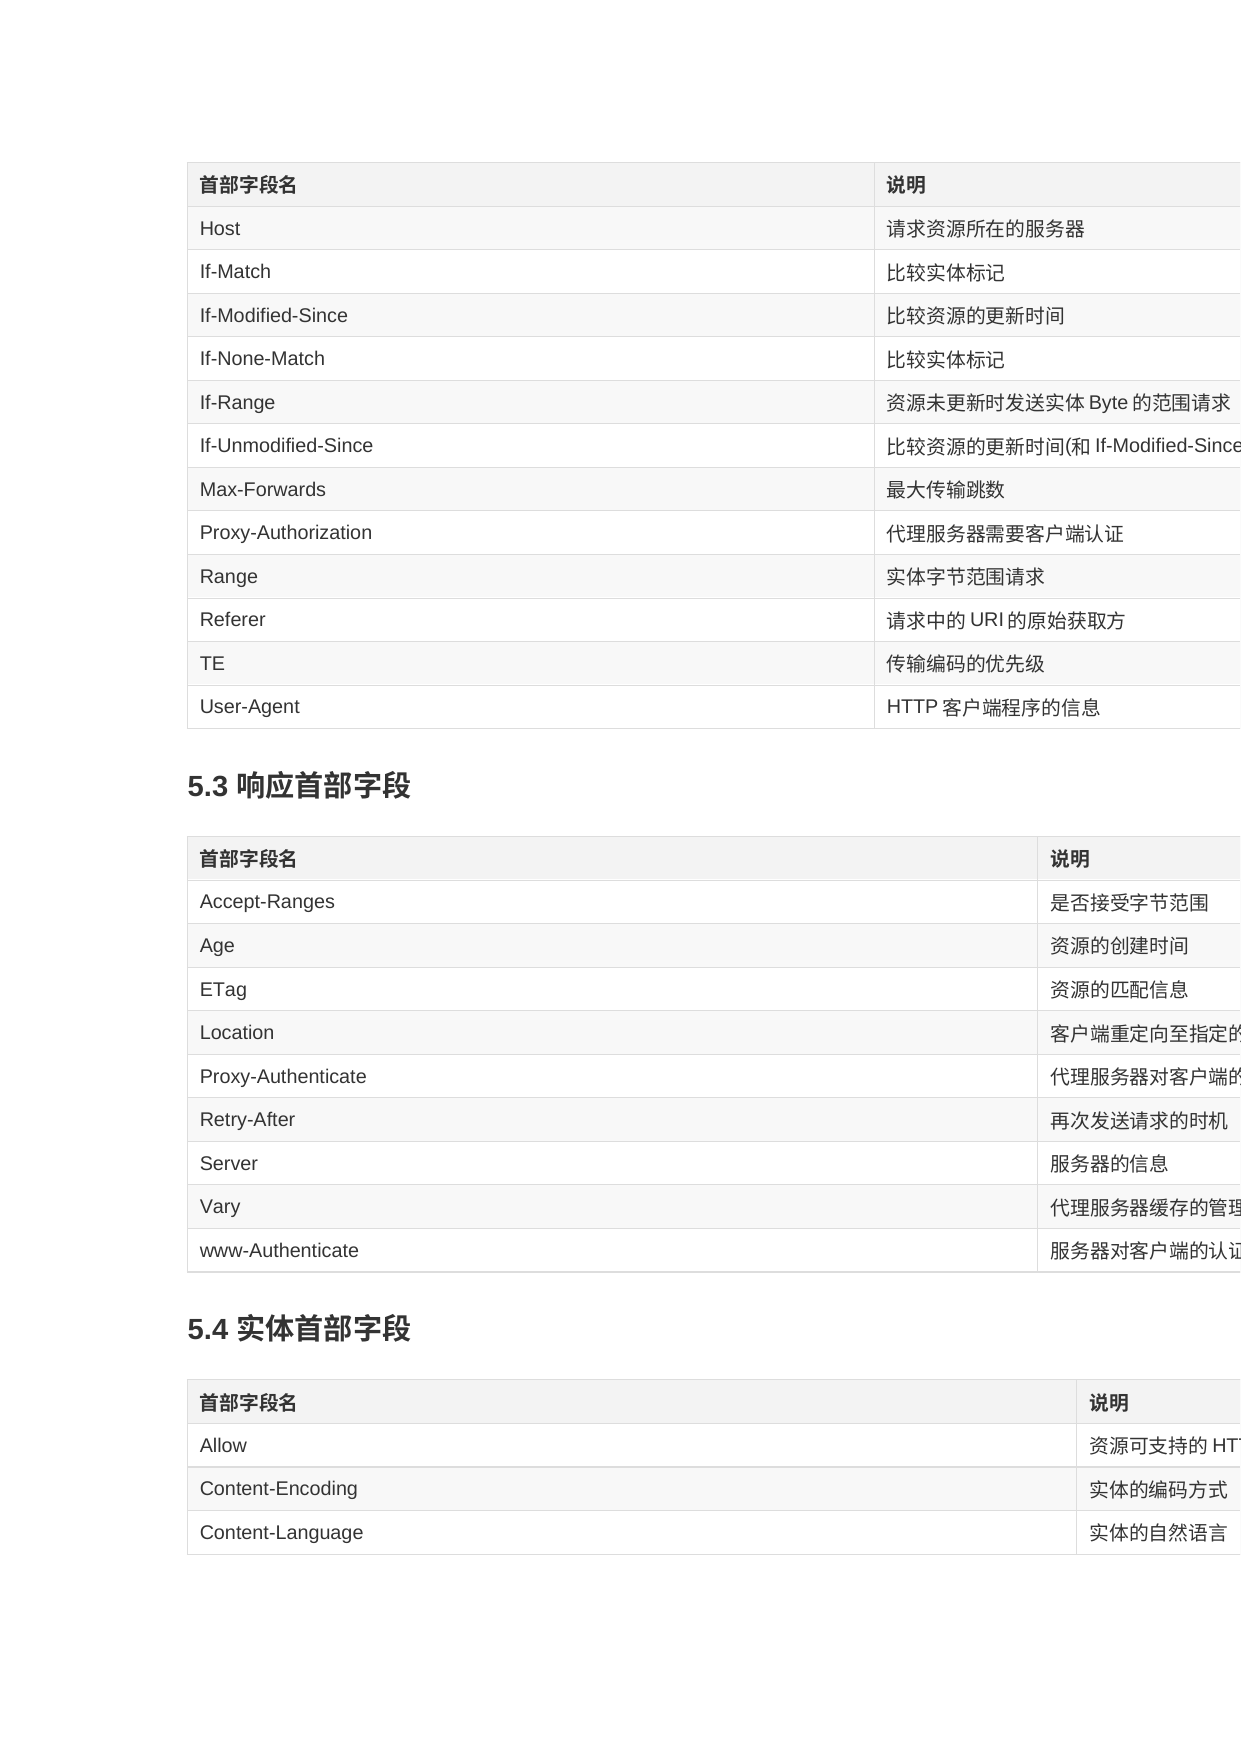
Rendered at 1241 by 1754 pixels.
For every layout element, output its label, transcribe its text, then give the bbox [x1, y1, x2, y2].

table_cell 实体的编码方式 [1077, 1468, 1240, 1510]
table_cell Vary [188, 1185, 1037, 1228]
table_cell 实体的自然语言 [1077, 1511, 1240, 1553]
table_cell 实体字节范围请求 [875, 555, 1240, 597]
table_cell TE [188, 642, 874, 684]
table_cell If-None-Match [188, 337, 874, 380]
table_cell User-Agent [188, 686, 874, 728]
table_cell 服务器的信息 [1038, 1142, 1240, 1184]
table_cell 代理服务器对客户端的认证信息 [1038, 1055, 1240, 1097]
table_header 说明 [1077, 1380, 1240, 1423]
table_header 首部字段名 [188, 1380, 1076, 1423]
table_cell If-Unmodified-Since [188, 424, 874, 467]
table_cell 比较实体标记 [875, 337, 1240, 380]
table_cell 代理服务器缓存的管理信息 [1038, 1185, 1240, 1228]
table_cell 再次发送请求的时机 [1038, 1098, 1240, 1141]
table_cell Age [188, 924, 1037, 967]
table_header 说明 [1038, 837, 1240, 879]
table_cell 传输编码的优先级 [875, 642, 1240, 684]
table_cell 请求资源所在的服务器 [875, 207, 1240, 249]
table_cell Accept-Ranges [188, 881, 1037, 923]
table_cell 是否接受字节范围 [1038, 881, 1240, 923]
table_cell ETag [188, 968, 1037, 1010]
table_cell Max-Forwards [188, 468, 874, 510]
table_cell Host [188, 207, 874, 249]
table_header 说明 [875, 163, 1240, 206]
table_cell www-Authenticate [188, 1229, 1037, 1271]
table_cell 资源的创建时间 [1038, 924, 1240, 967]
table_cell 资源可支持的HTTP方法 [1077, 1424, 1240, 1466]
table_cell If-Range [188, 381, 874, 423]
table_header 首部字段名 [188, 837, 1037, 879]
table_cell HTTP客户端程序的信息 [875, 686, 1240, 728]
table_cell Proxy-Authorization [188, 511, 874, 554]
table_cell 最大传输跳数 [875, 468, 1240, 510]
table_cell Proxy-Authenticate [188, 1055, 1037, 1097]
table_cell 资源未更新时发送实体Byte的范围请求 [875, 381, 1240, 423]
table_cell 客户端重定向至指定的URI [1038, 1011, 1240, 1054]
table_cell If-Modified-Since [188, 294, 874, 336]
table_cell Retry-After [188, 1098, 1037, 1141]
table_cell 比较资源的更新时间(和If-Modified-Since相反) [875, 424, 1240, 467]
table_cell 资源的匹配信息 [1038, 968, 1240, 1010]
table_cell Content-Encoding [188, 1468, 1076, 1510]
table_cell 比较资源的更新时间 [875, 294, 1240, 336]
subtitle 5.3 响应首部字段 [187, 751, 1053, 816]
table_cell Range [188, 555, 874, 597]
table_cell Allow [188, 1424, 1076, 1466]
table_cell 服务器对客户端的认证 [1038, 1229, 1240, 1271]
table_cell 比较实体标记 [875, 250, 1240, 293]
table_cell Referer [188, 599, 874, 641]
table_cell 请求中的URI的原始获取方 [875, 599, 1240, 641]
table_cell 代理服务器需要客户端认证 [875, 511, 1240, 554]
subtitle 5.4 实体首部字段 [187, 1294, 1053, 1359]
table_header 首部字段名 [188, 163, 874, 206]
table_cell If-Match [188, 250, 874, 293]
table_cell Content-Language [188, 1511, 1076, 1553]
table_cell Location [188, 1011, 1037, 1054]
table_cell Server [188, 1142, 1037, 1184]
